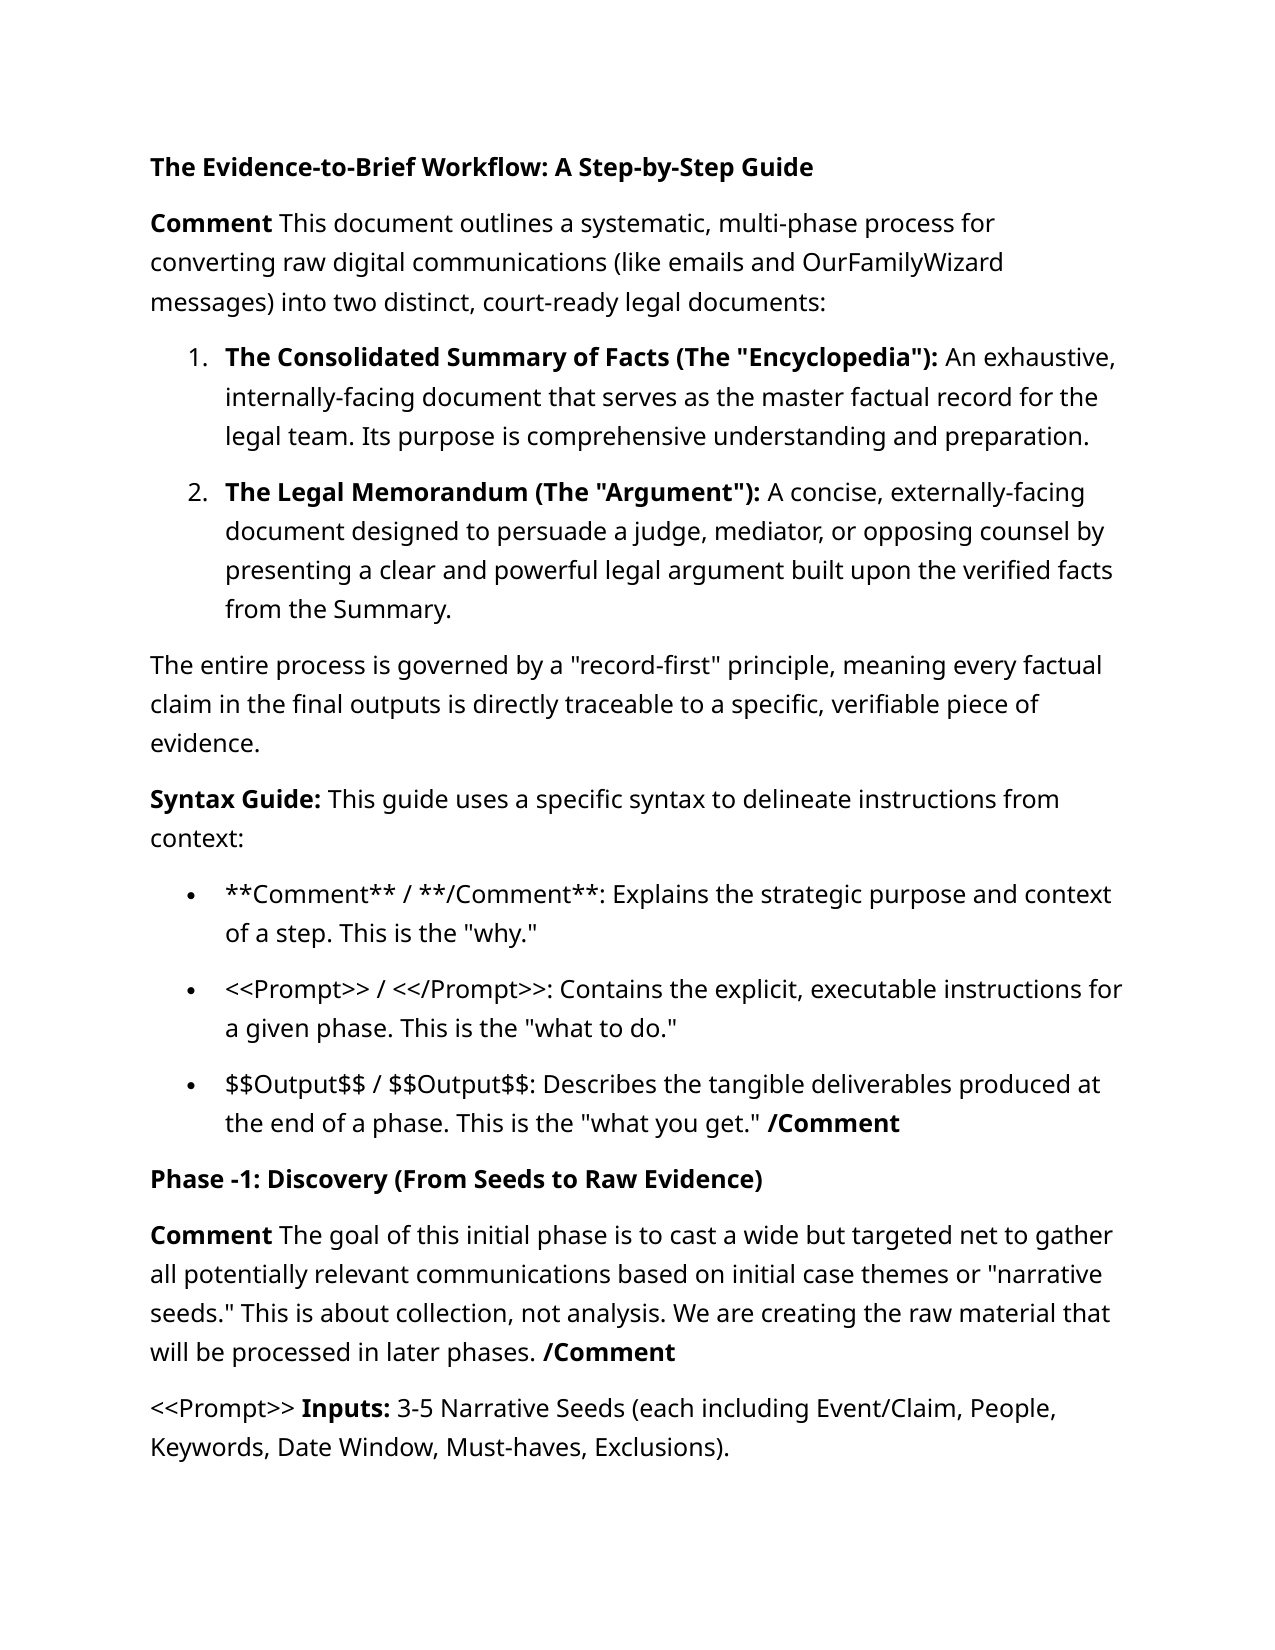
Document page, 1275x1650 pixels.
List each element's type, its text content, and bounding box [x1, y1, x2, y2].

text <<Prompt>> Inputs: 3-5 Narrative Seeds (each including Event/Claim, People, Keywords, Date Window, Must-haves, Exclusions). [150, 1391, 1125, 1464]
text The entire process is governed by a "record-first" principle, meaning every factual claim in the final outputs is directly traceable to a specific, verifiable piece of evidence. [150, 647, 1125, 760]
text Syntax Guide: This guide uses a specific syntax to delineate instructions from context: [150, 782, 1125, 855]
list The Consolidated Summary of Facts (The "Encyclopedia"): An exhaustive, internally-facing document that serves as the master factual record for the legal team. Its purpose is comprehensive understanding and preparation. [187, 340, 1125, 452]
list **Comment** / **/Comment**: Explains the strategic purpose and context of a step. This is the "why." [187, 877, 1125, 950]
list $$Output$$ / $$Output$$: Describes the tangible deliverables produced at the end of a phase. This is the "what you get." /Comment [187, 1067, 1125, 1140]
list The Legal Memorandum (The "Argument"): A concise, externally-facing document designed to persuade a judge, mediator, or opposing counsel by presenting a clear and powerful legal argument built upon the verified facts from the Summary. [187, 474, 1125, 626]
text The Evidence-to-Brief Workflow: A Step-by-Step Guide [150, 150, 1125, 184]
text Phase -1: Discovery (From Seeds to Raw Evidence) [150, 1162, 1125, 1196]
list <<Prompt>> / <</Prompt>>: Contains the explicit, executable instructions for a given phase. This is the "what to do." [187, 972, 1125, 1045]
text Comment This document outlines a systematic, multi-phase process for converting raw digital communications (like emails and OurFamilyWizard messages) into two distinct, court-ready legal documents: [150, 206, 1125, 318]
text Comment The goal of this initial phase is to cast a wide but targeted net to gather all potentially relevant communications based on initial case themes or "narrative seeds." This is about collection, not analysis. We are creating the raw material that will be processed in later phases. /Comment [150, 1217, 1125, 1369]
